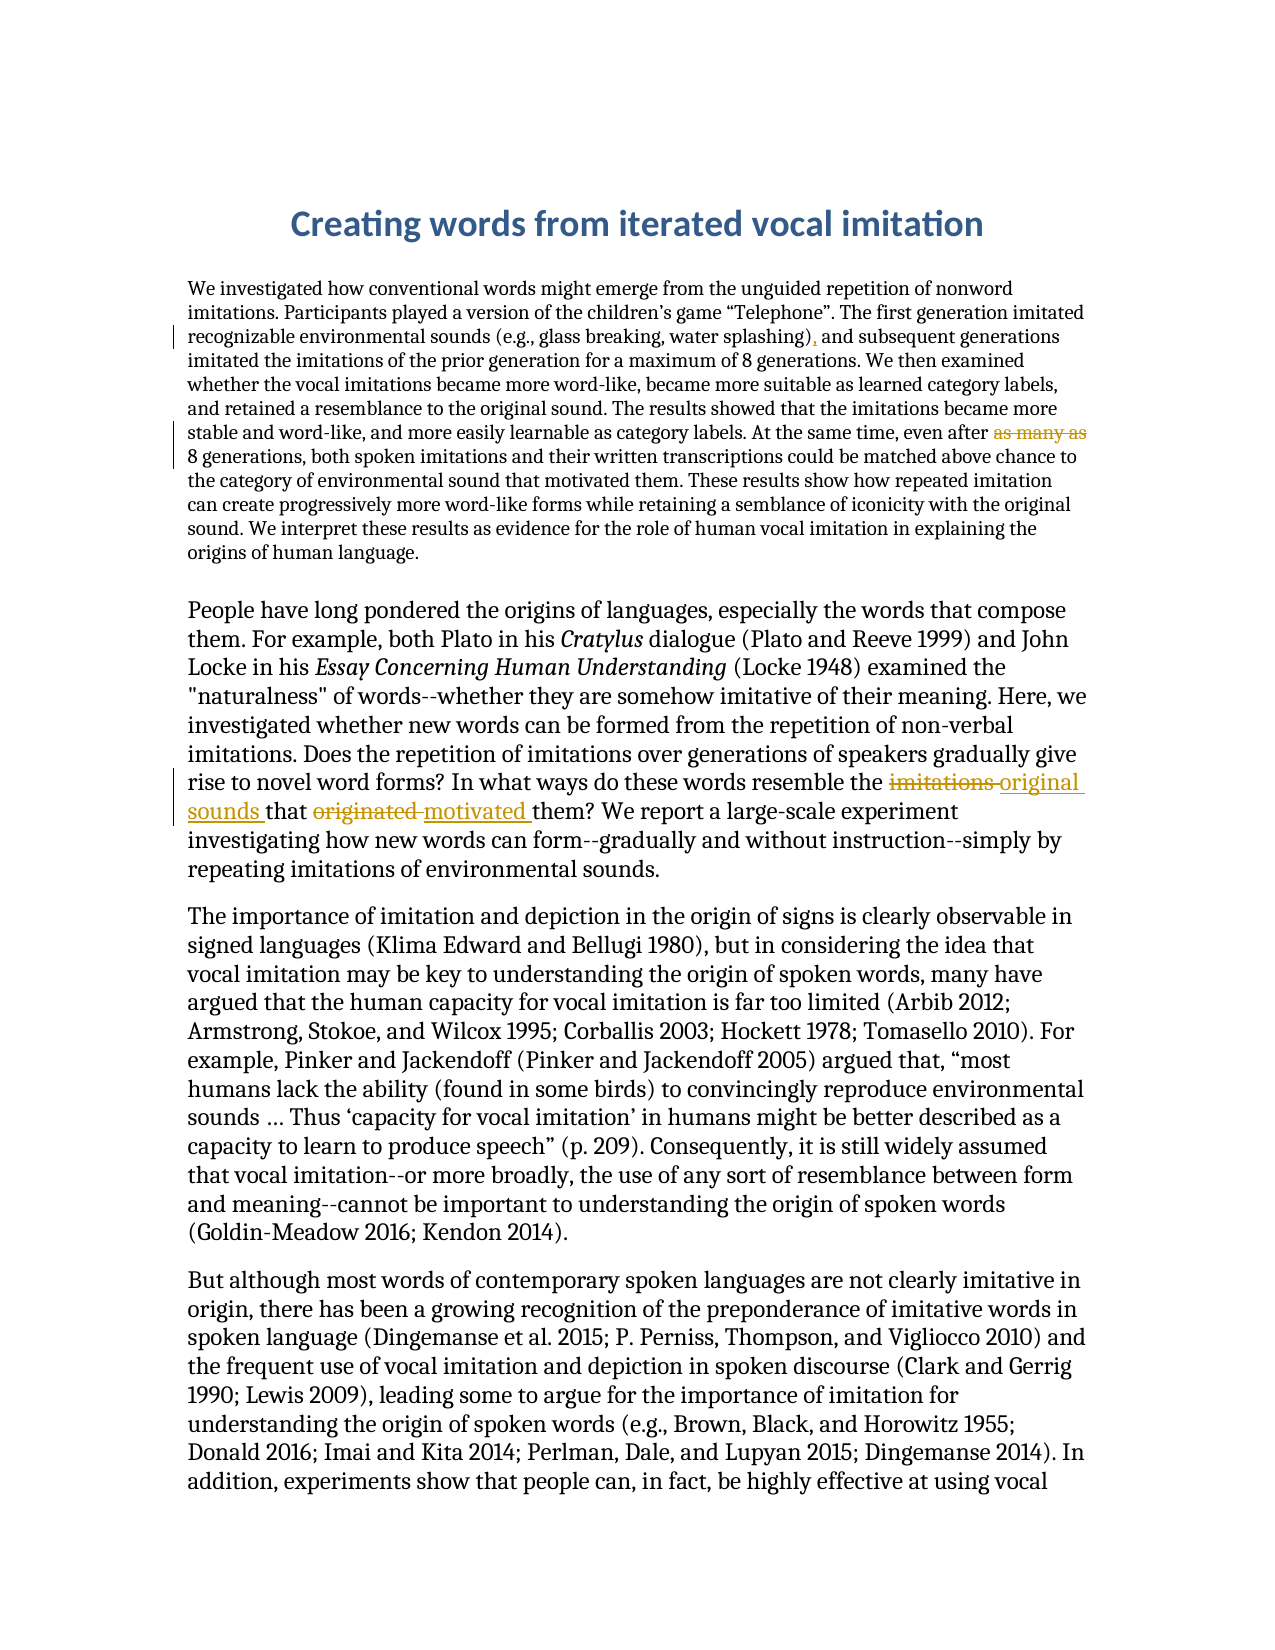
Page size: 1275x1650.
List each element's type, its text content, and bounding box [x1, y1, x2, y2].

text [187, 1266, 1087, 1496]
title Creating words from iterated vocal imitation [187, 200, 1087, 246]
text We investigated how conventional words might emerge from the unguided repetition of nonword imitations. Participants played a version of the children’s game “Telephone”. The first generation imitated recognizable environmental sounds (e.g., glass breaking, water splashing) and subsequent generations imitated the imitations of the prior generation for a maximum of 8 generations. We then examined whether the vocal imitations became more word-like, became more suitable as learned category labels, and retained a resemblance to the original sound. The results showed that the imitations became more stable and word-like, and more easily learnable as category labels. At the same time, even after 8 generations, both spoken imitations and their written transcriptions could be matched above chance to the category of environmental sound that motivated them. These results show how repeated imitation can create progressively more word-like forms while retaining a semblance of iconicity with the original sound. We interpret these results as evidence for the role of human vocal imitation in explaining the origins of human language. [187, 277, 1087, 564]
text The importance of imitation and depiction in the origin of signs is clearly observable in signed languages (Klima Edward and Bellugi 1980), but in considering the idea that vocal imitation may be key to understanding the origin of spoken words, many have argued that the human capacity for vocal imitation is far too limited (Arbib 2012; Armstrong, Stokoe, and Wilcox 1995; Corballis 2003; Hockett 1978; Tomasello 2010). For example, Pinker and Jackendoff (Pinker and Jackendoff 2005) argued that, “most humans lack the ability (found in some birds) to convincingly reproduce environmental sounds … Thus ‘capacity for vocal imitation’ in humans might be better described as a capacity to learn to produce speech” (p. 209). Consequently, it is still widely assumed that vocal imitation--or more broadly, the use of any sort of resemblance between form and meaning--cannot be important to understanding the origin of spoken words (Goldin-Meadow 2016; Kendon 2014). [187, 902, 1087, 1247]
text People have long pondered the origins of languages, especially the words that compose them. For example, both Plato in his Cratylus dialogue (Plato and Reeve 1999) and John Locke in his Essay Concerning Human Understanding (Locke 1948) examined the "naturalness" of words--whether they are somehow imitative of their meaning. Here, we investigated whether new words can be formed from the repetition of non-verbal imitations. Does the repetition of imitations over generations of speakers gradually give rise to novel word forms? In what ways do these words resemble the that them? We report a large-scale experiment investigating how new words can form--gradually and without instruction--simply by repeating imitations of environmental sounds. [187, 596, 1087, 883]
